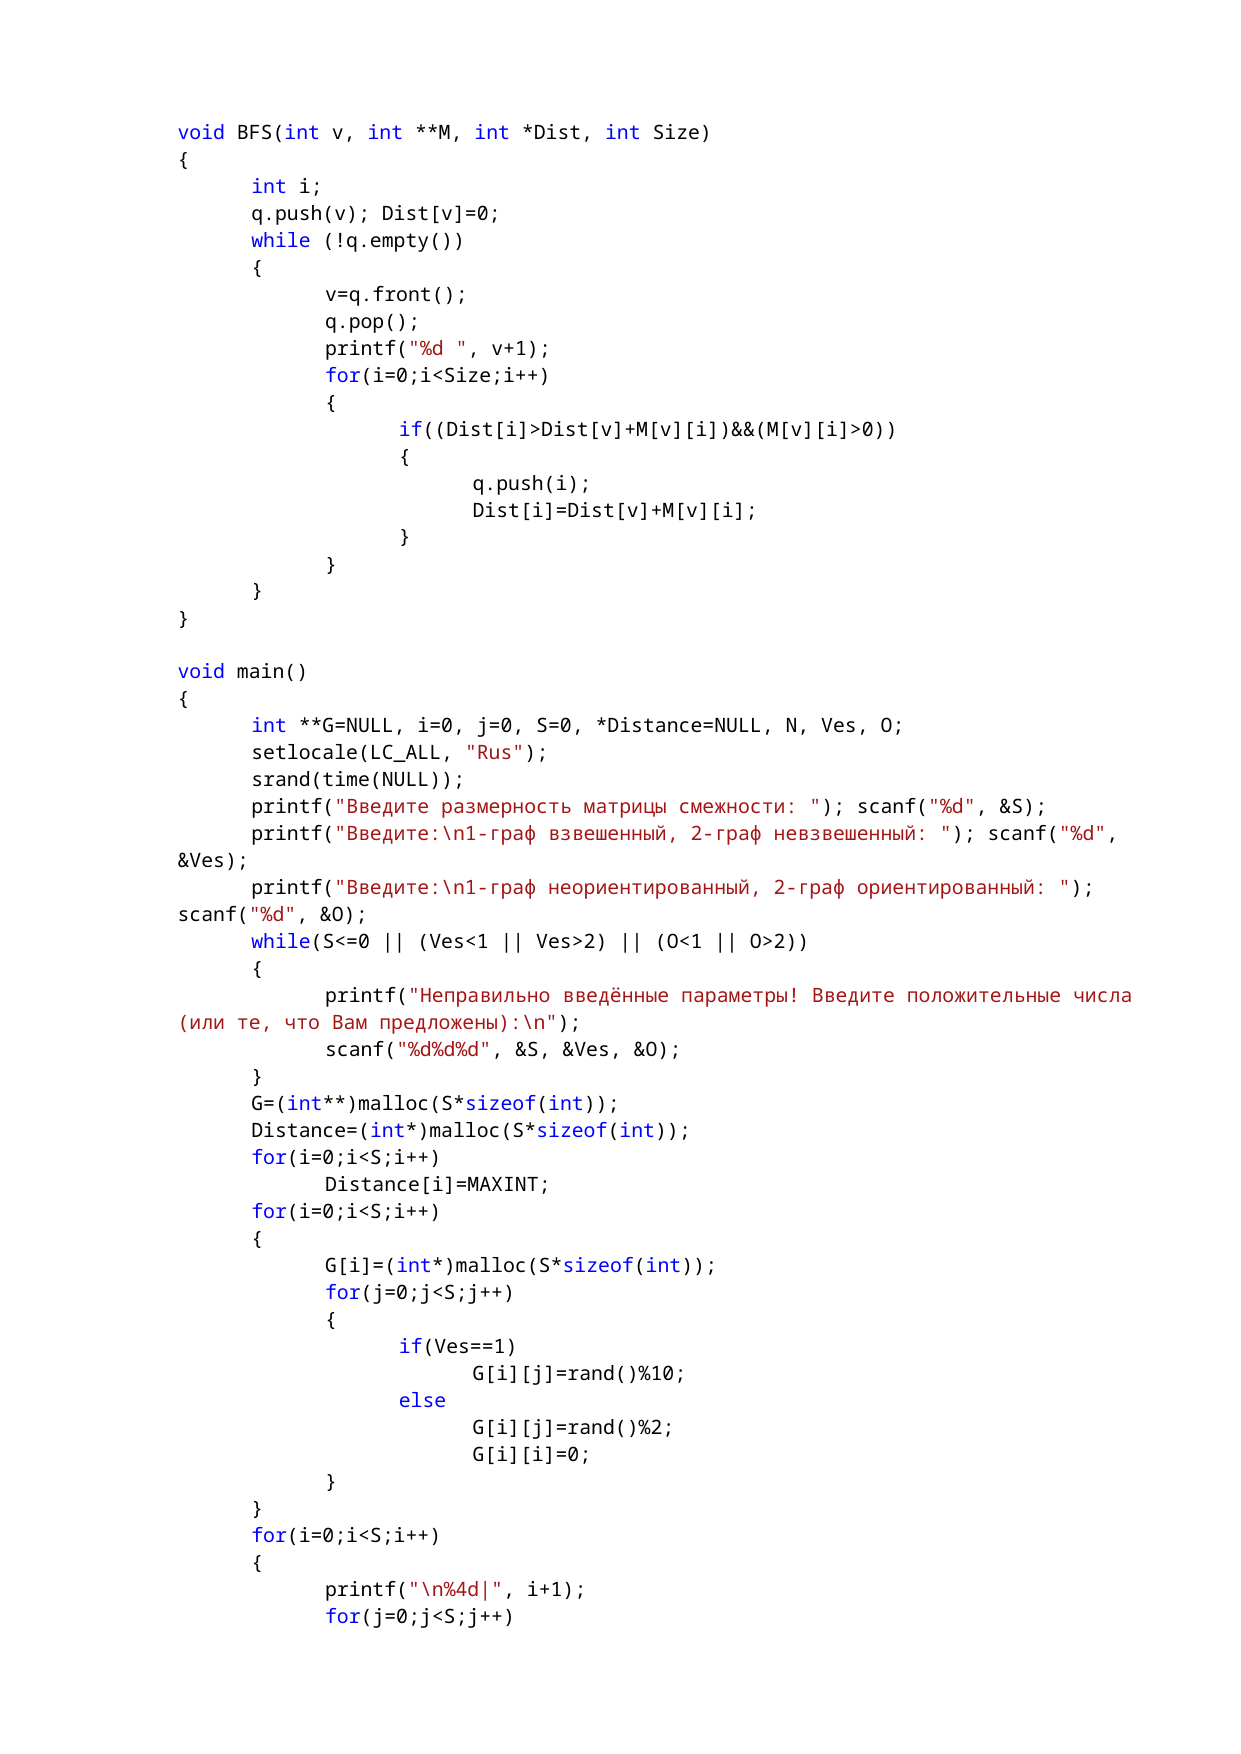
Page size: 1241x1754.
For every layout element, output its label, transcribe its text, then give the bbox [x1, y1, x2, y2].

text { [177, 685, 1152, 712]
text void main() [177, 658, 1152, 685]
text { [177, 1305, 1152, 1332]
text } [177, 1494, 1152, 1521]
text for(j=0;j<S;j++) [177, 1602, 1152, 1629]
text } [177, 1467, 1152, 1494]
text q.push(v); Dist[v]=0; [177, 199, 1152, 226]
text printf("Введите:\n1-граф взвешенный, 2-граф невзвешенный: "); scanf("%d", &Ves); [177, 819, 1152, 873]
text printf("Неправильно введённые параметры! Введите положительные числа (или те, что Вам предложены):\n"); [177, 981, 1152, 1035]
text { [177, 442, 1152, 469]
text { [177, 1224, 1152, 1251]
text G[i][j]=rand()%10; [177, 1359, 1152, 1386]
text for(i=0;i<S;i++) [177, 1521, 1152, 1548]
text { [177, 145, 1152, 172]
text v=q.front(); [177, 280, 1152, 307]
text } [177, 1062, 1152, 1089]
text void BFS(int v, int **M, int *Dist, int Size) [177, 118, 1152, 145]
text scanf("%d%d%d", &S, &Ves, &O); [177, 1035, 1152, 1062]
text G[i][i]=0; [177, 1440, 1152, 1467]
text { [177, 1548, 1152, 1575]
text for(i=0;i<S;i++) [177, 1143, 1152, 1170]
text G[i][j]=rand()%2; [177, 1413, 1152, 1440]
text } [177, 550, 1152, 577]
text printf("Введите размерность матрицы смежности: "); scanf("%d", &S); [177, 793, 1152, 819]
text G=(int**)malloc(S*sizeof(int)); [177, 1089, 1152, 1116]
text else [177, 1386, 1152, 1413]
text setlocale(LC_ALL, "Rus"); [177, 739, 1152, 766]
text if(Ves==1) [177, 1332, 1152, 1359]
text Distance=(int*)malloc(S*sizeof(int)); [177, 1116, 1152, 1143]
text for(i=0;i<S;i++) [177, 1197, 1152, 1224]
text while(S<=0 || (Ves<1 || Ves>2) || (O<1 || O>2)) [177, 927, 1152, 954]
text printf("\n%4d|", i+1); [177, 1575, 1152, 1602]
text for(j=0;j<S;j++) [177, 1278, 1152, 1305]
text while (!q.empty()) [177, 226, 1152, 253]
text printf("%d ", v+1); [177, 334, 1152, 361]
text G[i]=(int*)malloc(S*sizeof(int)); [177, 1251, 1152, 1278]
text printf("Введите:\n1-граф неориентированный, 2-граф ориентированный: "); scanf("%d", &O); [177, 873, 1152, 927]
text { [177, 253, 1152, 280]
text } [177, 604, 1152, 631]
text if((Dist[i]>Dist[v]+M[v][i])&&(M[v][i]>0)) [177, 415, 1152, 442]
text Dist[i]=Dist[v]+M[v][i]; [177, 496, 1152, 523]
text } [177, 523, 1152, 550]
text { [177, 388, 1152, 415]
text Distance[i]=MAXINT; [177, 1170, 1152, 1197]
text q.push(i); [177, 469, 1152, 496]
text int **G=NULL, i=0, j=0, S=0, *Distance=NULL, N, Ves, O; [177, 712, 1152, 739]
text q.pop(); [177, 307, 1152, 334]
text int i; [177, 172, 1152, 199]
text { [177, 954, 1152, 981]
text for(i=0;i<Size;i++) [177, 361, 1152, 388]
text srand(time(NULL)); [177, 766, 1152, 793]
text } [177, 577, 1152, 604]
